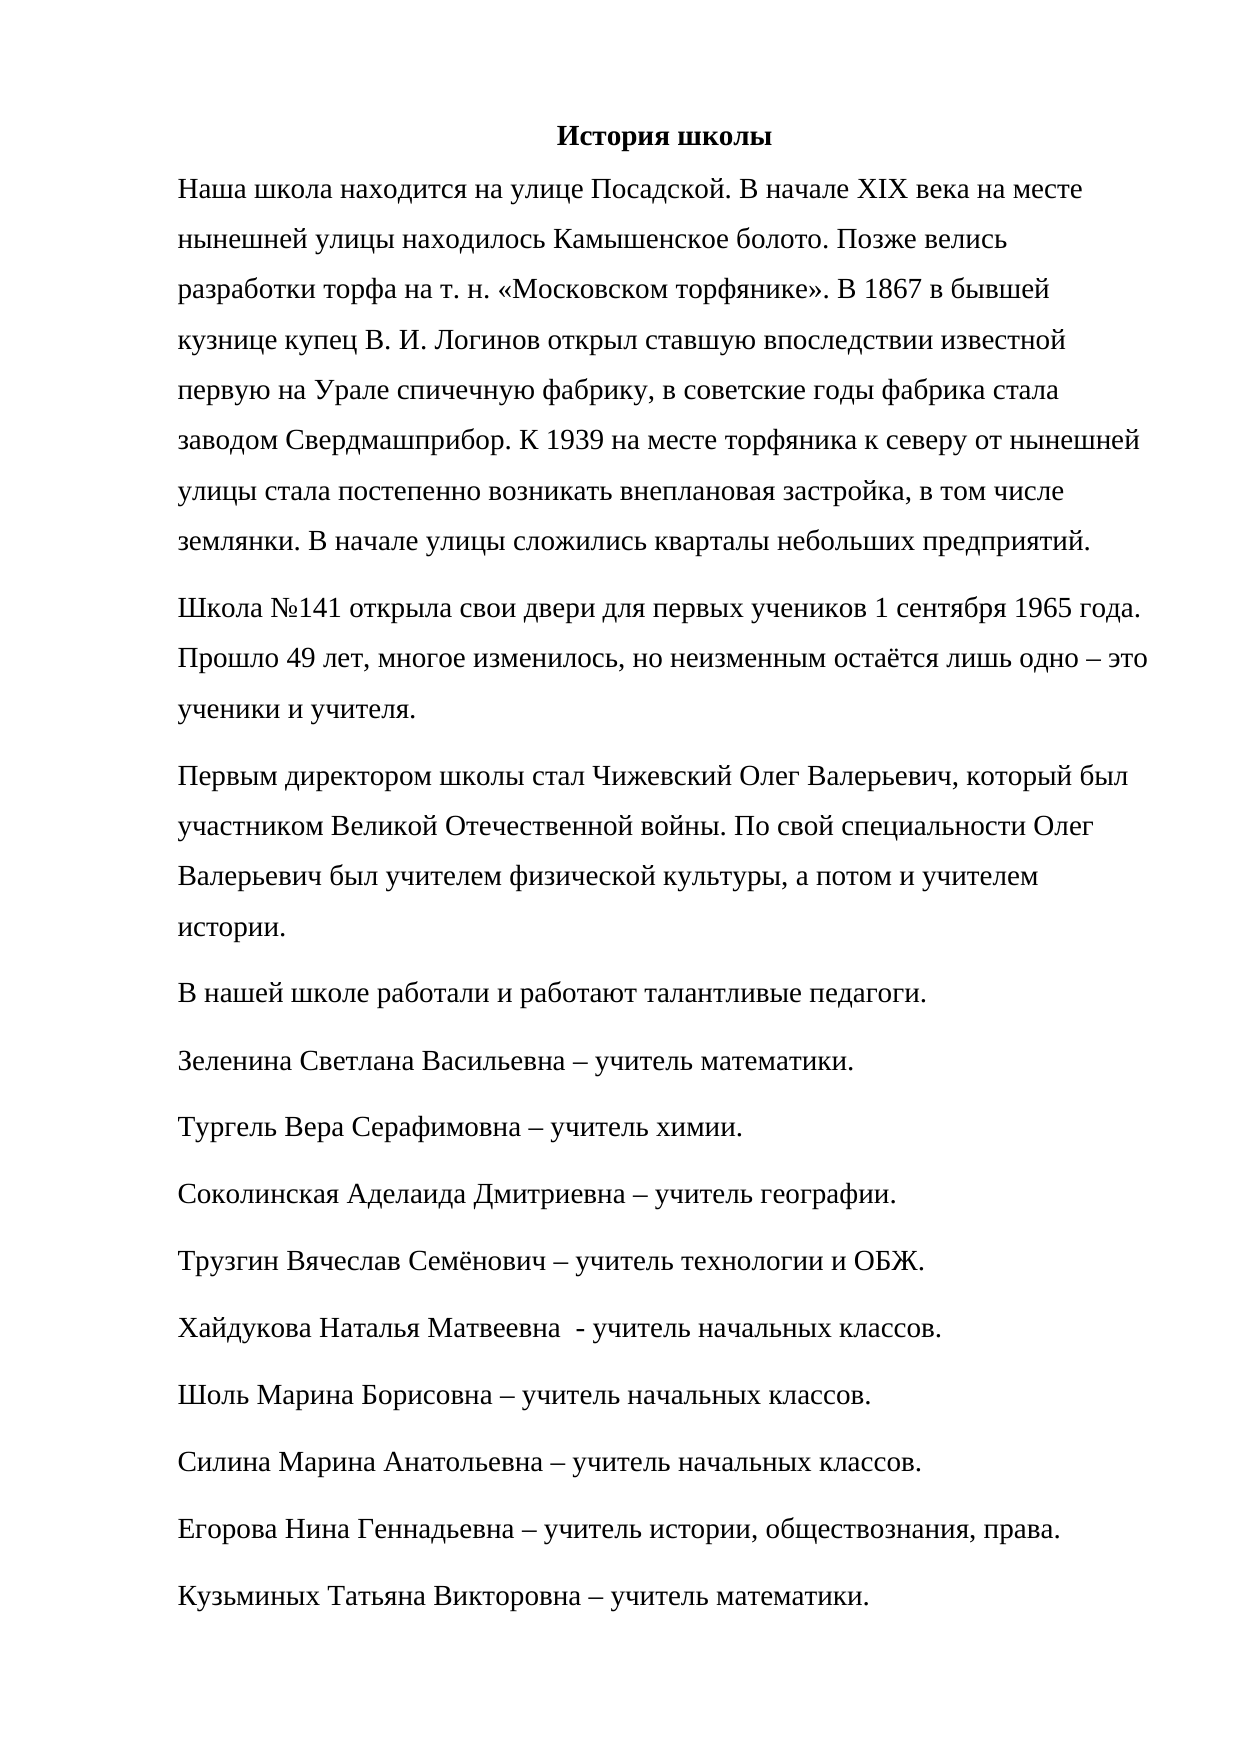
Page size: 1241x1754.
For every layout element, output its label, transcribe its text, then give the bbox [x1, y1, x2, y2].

text Шоль Марина Борисовна – учитель начальных классов. [177, 1377, 1152, 1411]
text Трузгин Вячеслав Семёнович – учитель технологии и ОБЖ. [177, 1243, 1152, 1277]
text В нашей школе работали и работают талантливые педагоги. [177, 976, 1152, 1009]
text Соколинская Аделаида Дмитриевна – учитель географии. [177, 1177, 1152, 1210]
text Хайдукова Наталья Матвеевна - учитель начальных классов. [177, 1311, 1152, 1344]
text Тургель Вера Серафимовна – учитель химии. [177, 1109, 1152, 1143]
text Наша школа находится на улице Посадской. В начале XIX века на месте нынешней улицы находилось Камышенское болото. Позже велись разработки торфа на т. н. «Московском торфянике». В 1867 в бывшей кузнице купец В. И. Логинов открыл ставшую впоследствии известной первую на Урале спичечную фабрику, в советские годы фабрика стала заводом Свердмашприбор. К 1939 на месте торфяника к северу от нынешней улицы стала постепенно возникать внеплановая застройка, в том числе землянки. В начале улицы сложились кварталы небольших предприятий. [177, 171, 1152, 557]
text Егорова Нина Геннадьевна – учитель истории, обществознания, права. [177, 1511, 1152, 1545]
text Школа №141 открыла свои двери для первых учеников 1 сентября 1965 года. Прошло 49 лет, многое изменилось, но неизменным остаётся лишь одно – это ученики и учителя. [177, 590, 1152, 724]
text История школы [177, 118, 1152, 152]
text Зеленина Светлана Васильевна – учитель математики. [177, 1043, 1152, 1076]
text Первым директором школы стал Чижевский Олег Валерьевич, который был участником Великой Отечественной войны. По свой специальности Олег Валерьевич был учителем физической культуры, а потом и учителем истории. [177, 758, 1152, 942]
text Кузьминых Татьяна Викторовна – учитель математики. [177, 1578, 1152, 1612]
text Силина Марина Анатольевна – учитель начальных классов. [177, 1444, 1152, 1478]
